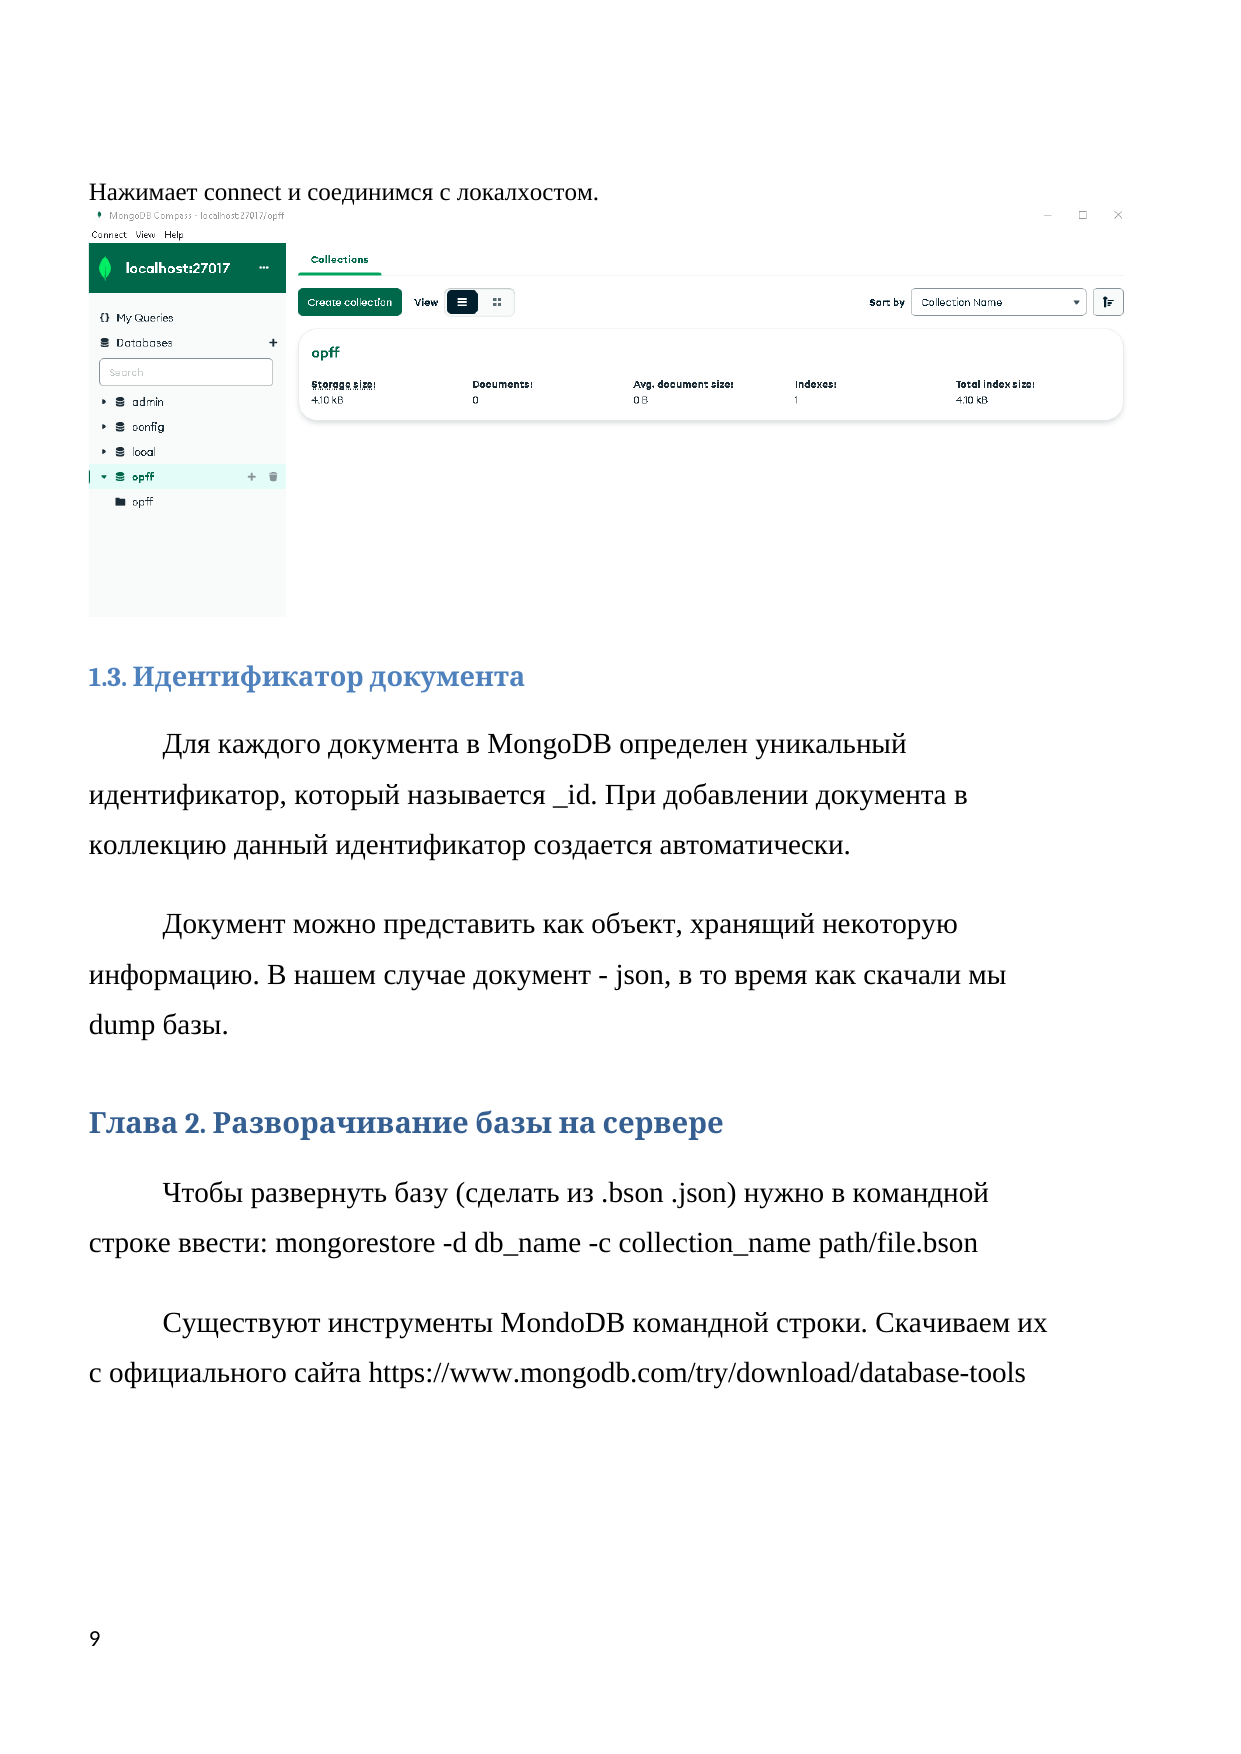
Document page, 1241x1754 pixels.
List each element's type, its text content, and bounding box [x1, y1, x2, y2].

text Чтобы развернуть базу (сделать из .bson .json) нужно в командной строке ввести: mongorestore -d db_name -c collection_name path/file.bson [89, 1175, 1063, 1259]
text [89, 1305, 1063, 1389]
text Для каждого документа в MongoDB определен уникальный идентификатор, который называется _id. При добавлении документа в коллекцию данный идентификатор создается автоматически. [89, 726, 1063, 861]
picture [88, 206, 1135, 633]
text Документ можно представить как объект, хранящий некоторую информацию. В нашем случае документ - json, в то время как скачали мы dump базы. [89, 907, 1063, 1041]
subtitle Идентификатор документа [89, 662, 1063, 693]
text Нажимает connect и соединимся с локалхостом. [89, 177, 1063, 206]
subtitle Глава 2. Разворачивание базы на сервере [89, 1107, 1063, 1141]
